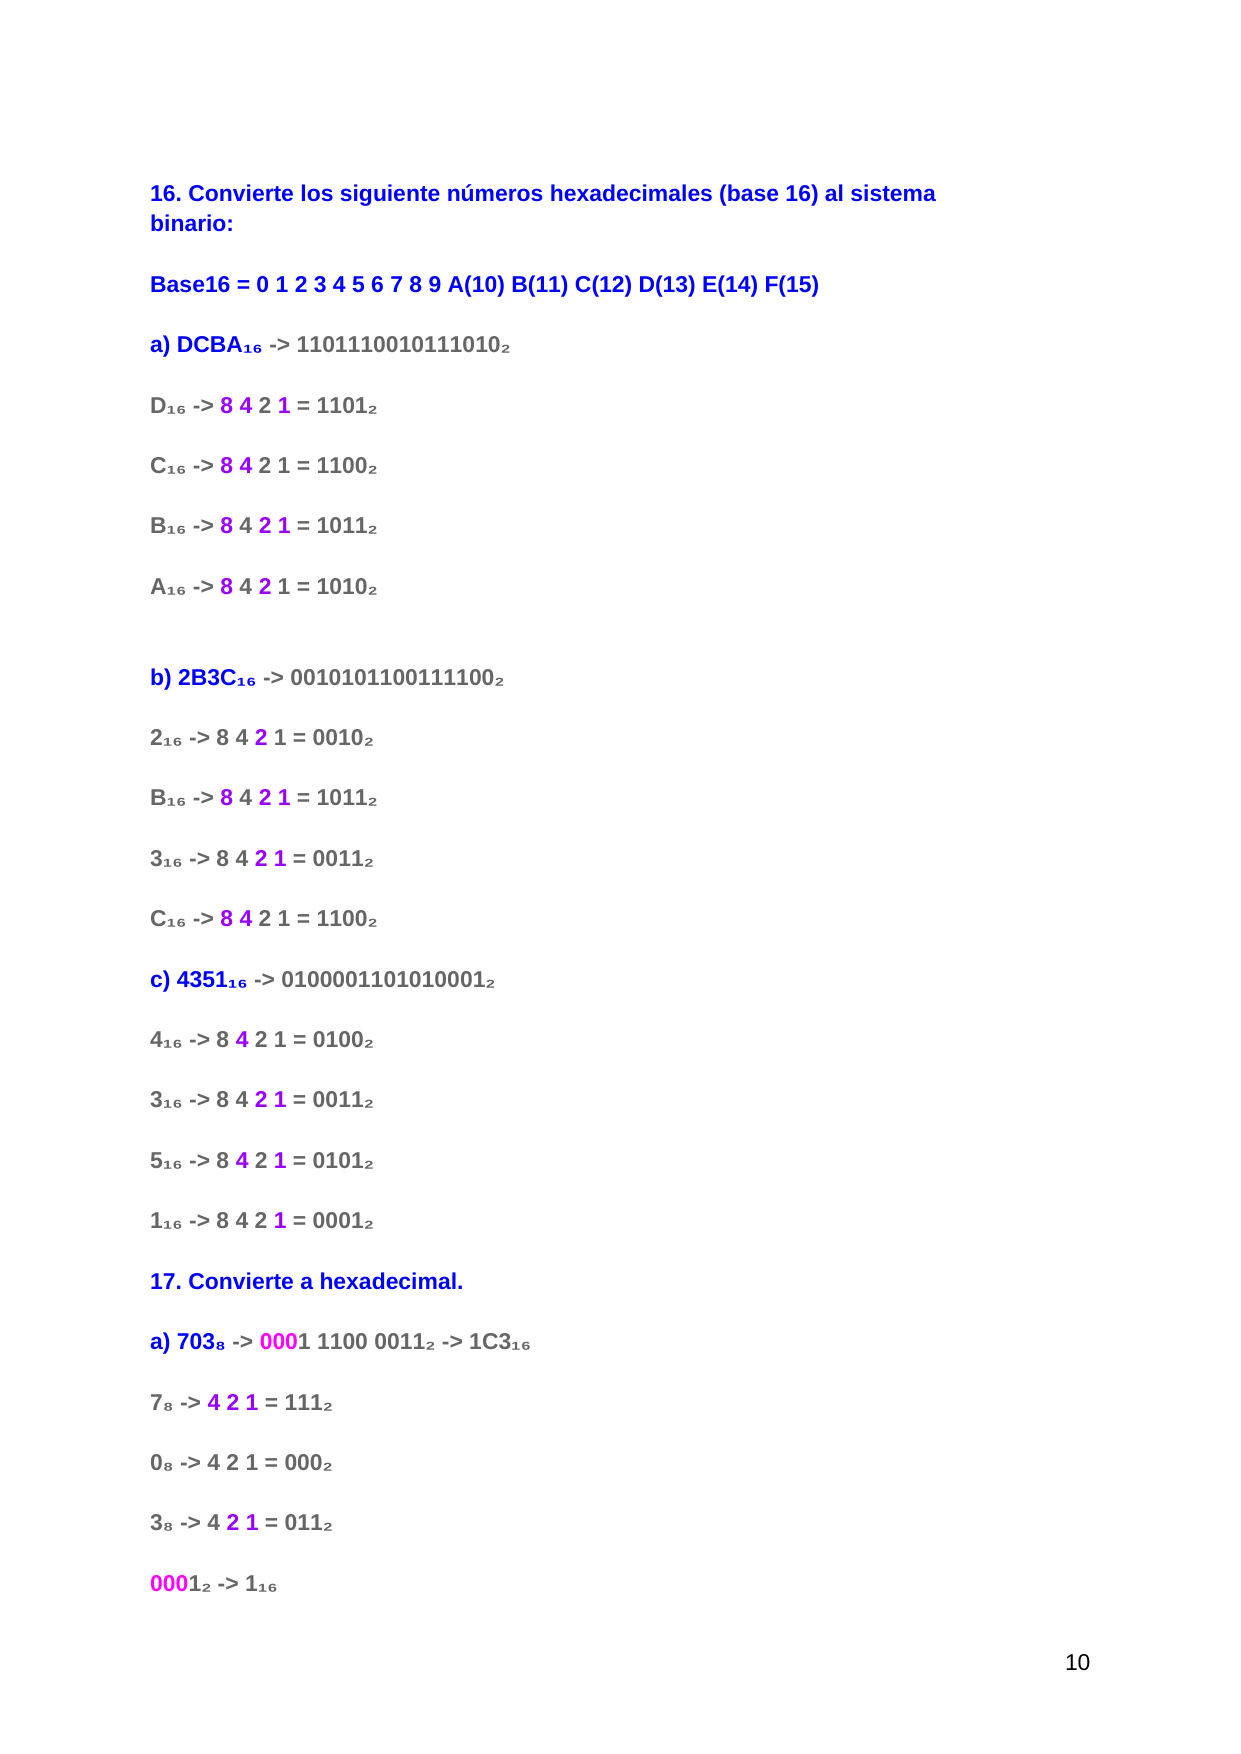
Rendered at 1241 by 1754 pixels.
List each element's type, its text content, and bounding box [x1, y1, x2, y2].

text a) DCBA₁₆ -> 1101110010111010₂ [150, 331, 1090, 358]
text 3₁₆ -> 8 4 2 1 = 0011₂ [150, 1086, 1090, 1113]
text 5₁₆ -> 8 4 2 1 = 0101₂ [150, 1147, 1090, 1173]
text 3₁₆ -> 8 4 2 1 = 0011₂ [150, 845, 1090, 871]
subtitle binario: [150, 210, 1090, 237]
text 0₈ -> 4 2 1 = 000₂ [150, 1449, 1090, 1475]
text 4₁₆ -> 8 4 2 1 = 0100₂ [150, 1026, 1090, 1052]
text D₁₆ -> 8 4 2 1 = 1101₂ [150, 392, 1090, 418]
text B₁₆ -> 8 4 2 1 = 1011₂ [150, 512, 1090, 539]
text a) 703₈ -> 0001 1100 0011₂ -> 1C3₁₆ [150, 1328, 1090, 1354]
text C₁₆ -> 8 4 2 1 = 1100₂ [150, 905, 1090, 932]
text 2₁₆ -> 8 4 2 1 = 0010₂ [150, 724, 1090, 750]
text 3₈ -> 4 2 1 = 011₂ [150, 1509, 1090, 1536]
text 0001₂ -> 1₁₆ [150, 1570, 1090, 1596]
subtitle 17. Convierte a hexadecimal. [150, 1268, 1090, 1294]
text b) 2B3C₁₆ -> 0010101100111100₂ [150, 663, 1090, 690]
subtitle 16. Convierte los siguiente números hexadecimales (base 16) al sistema [150, 180, 1090, 207]
text c) 4351₁₆ -> 0100001101010001₂ [150, 966, 1090, 992]
text 7₈ -> 4 2 1 = 111₂ [150, 1388, 1090, 1415]
text C₁₆ -> 8 4 2 1 = 1100₂ [150, 452, 1090, 478]
text B₁₆ -> 8 4 2 1 = 1011₂ [150, 784, 1090, 811]
text A₁₆ -> 8 4 2 1 = 1010₂ [150, 573, 1090, 599]
text 1₁₆ -> 8 4 2 1 = 0001₂ [150, 1207, 1090, 1234]
text Base16 = 0 1 2 3 4 5 6 7 8 9 A(10) B(11) C(12) D(13) E(14) F(15) [150, 271, 1090, 297]
